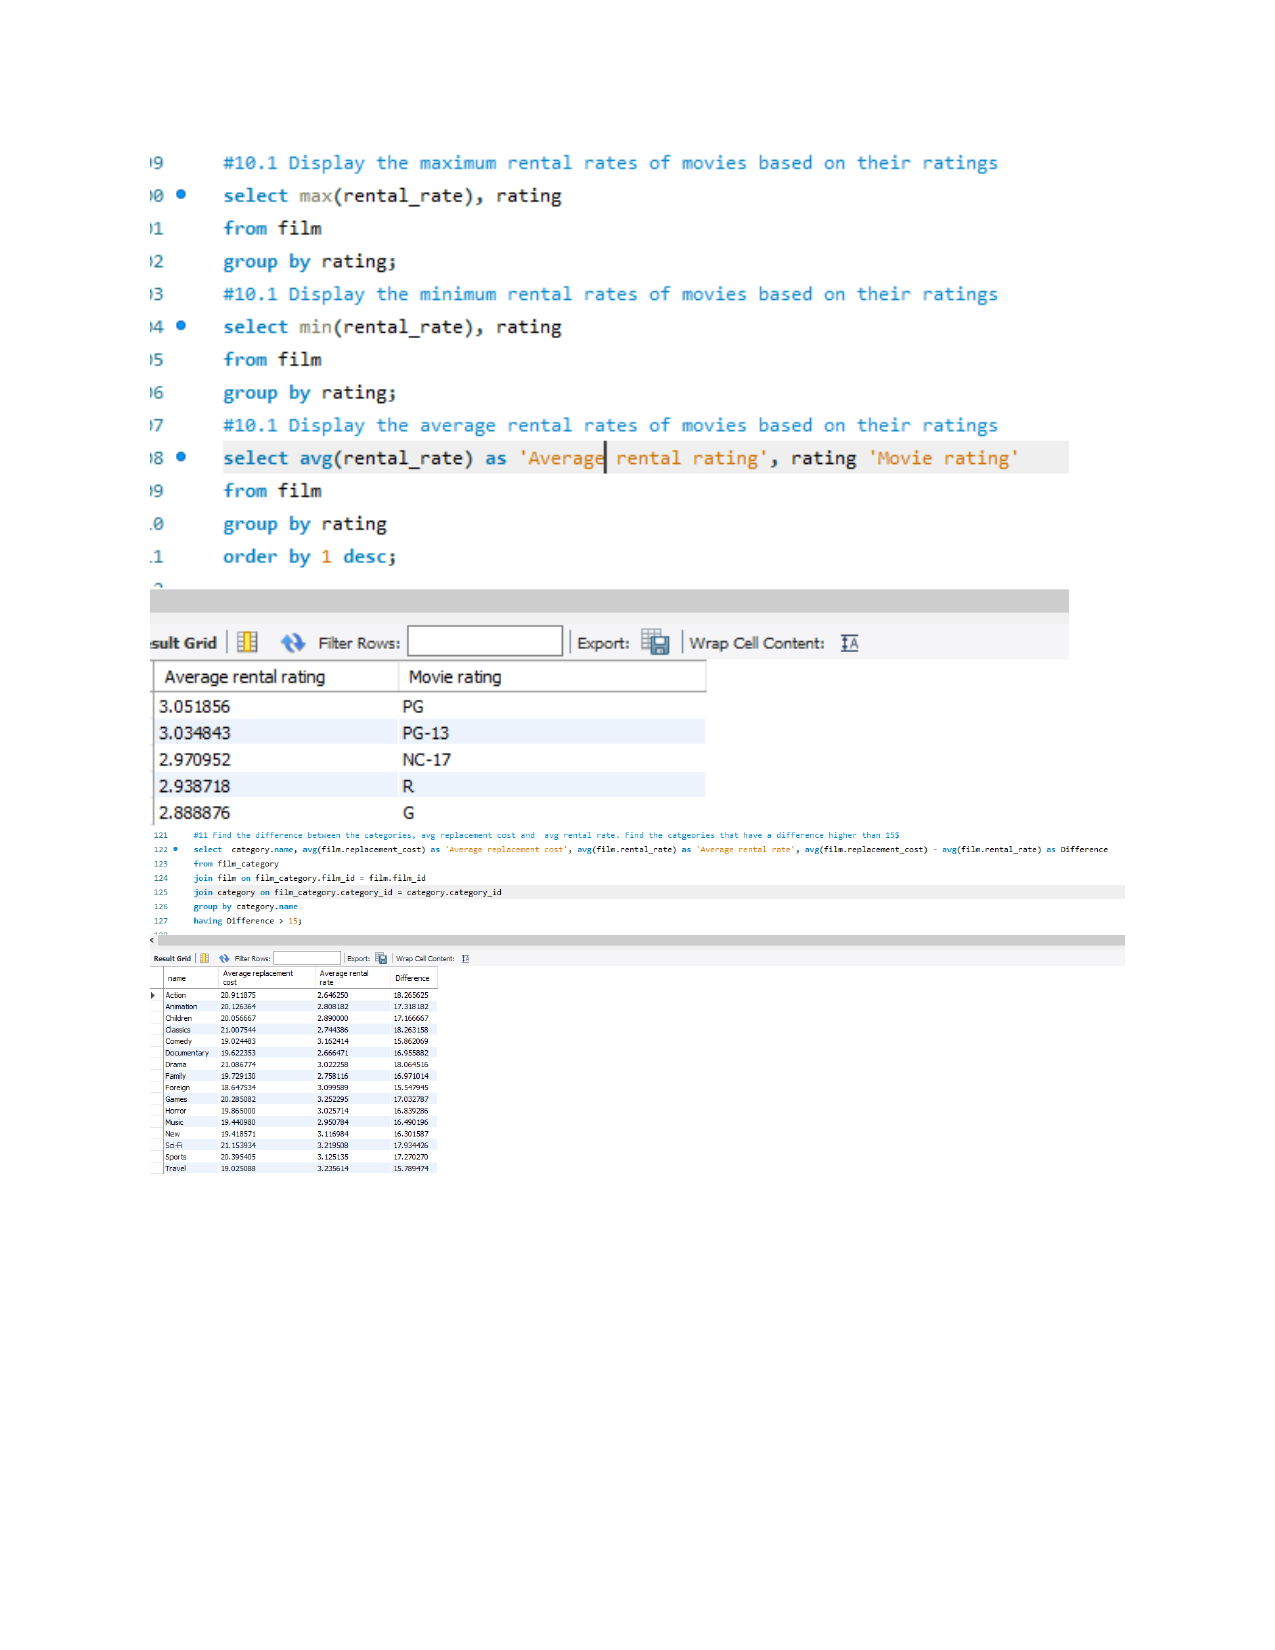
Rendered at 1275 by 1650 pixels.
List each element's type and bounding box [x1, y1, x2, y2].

picture [150, 150, 1125, 1177]
